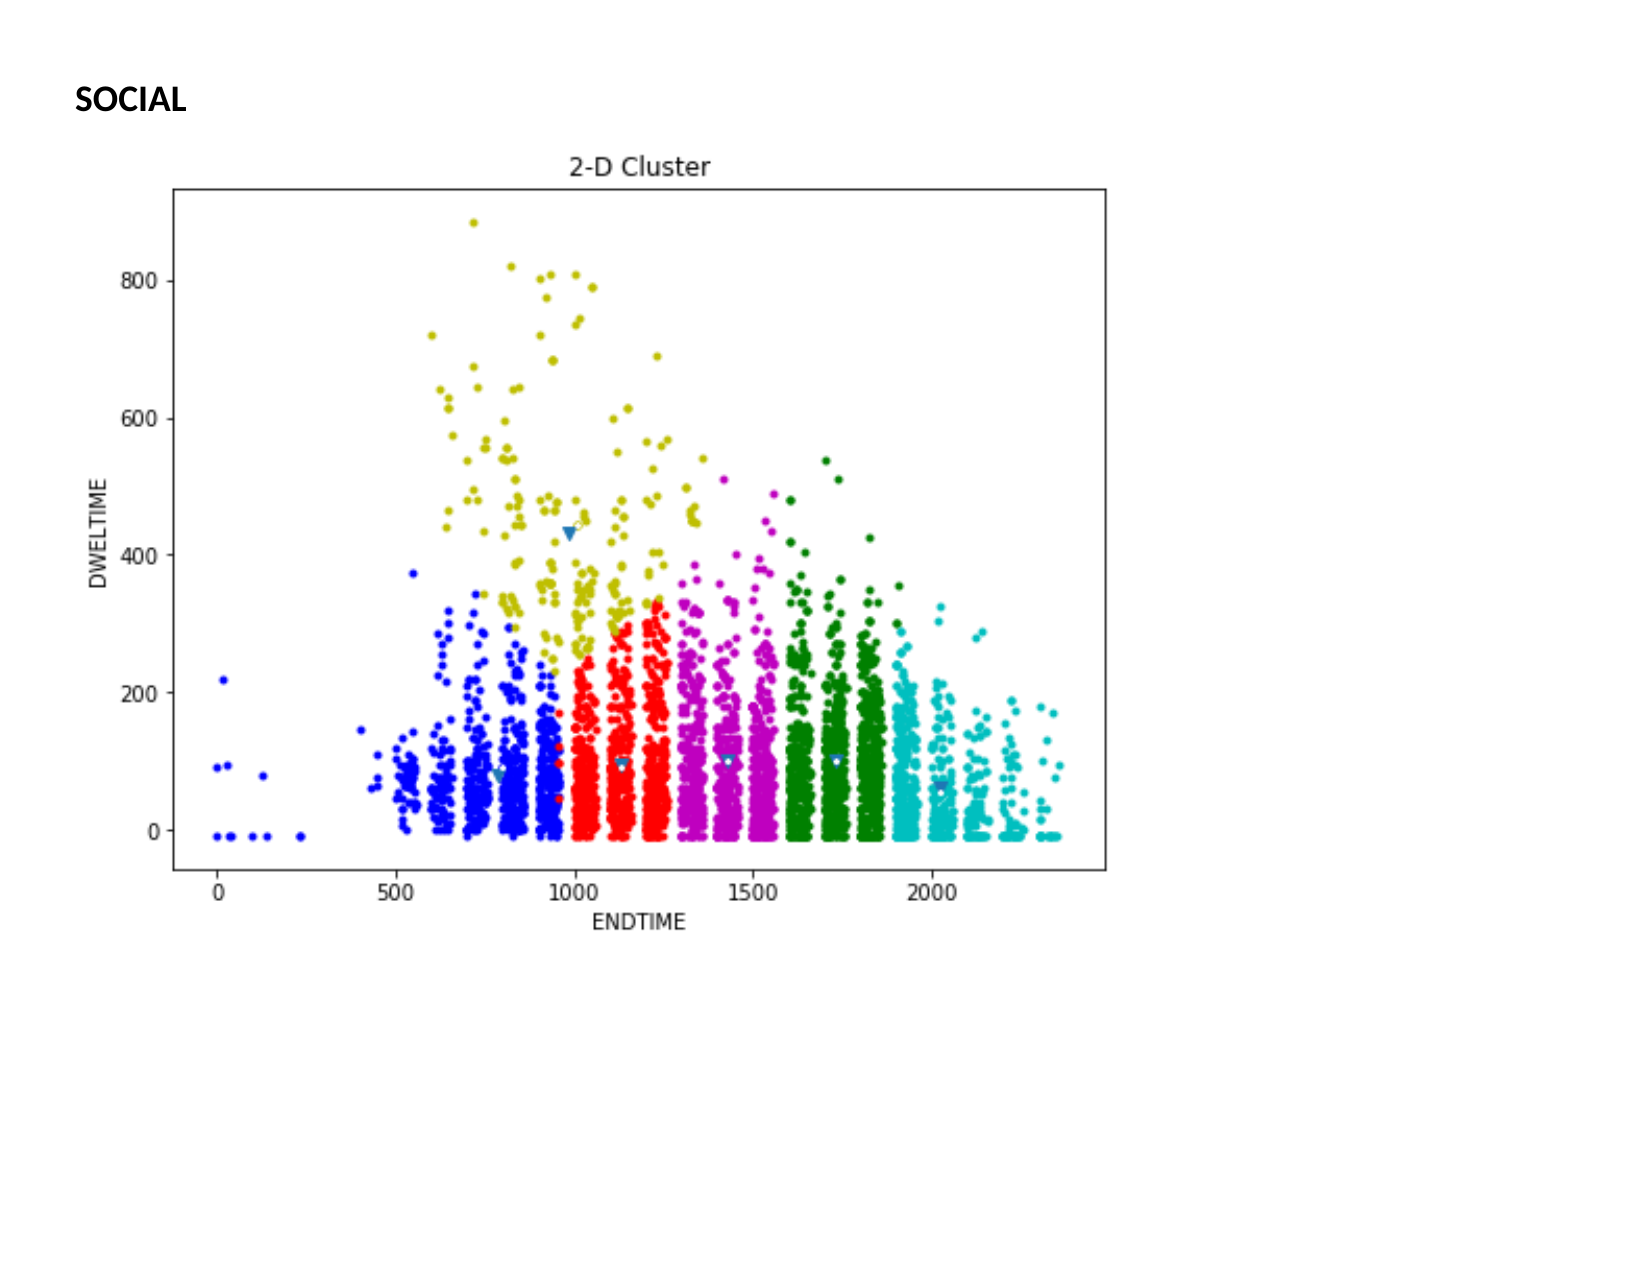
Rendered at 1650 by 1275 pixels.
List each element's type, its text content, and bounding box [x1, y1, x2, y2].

picture [75, 141, 1125, 949]
text SOCIAL [75, 75, 1575, 121]
